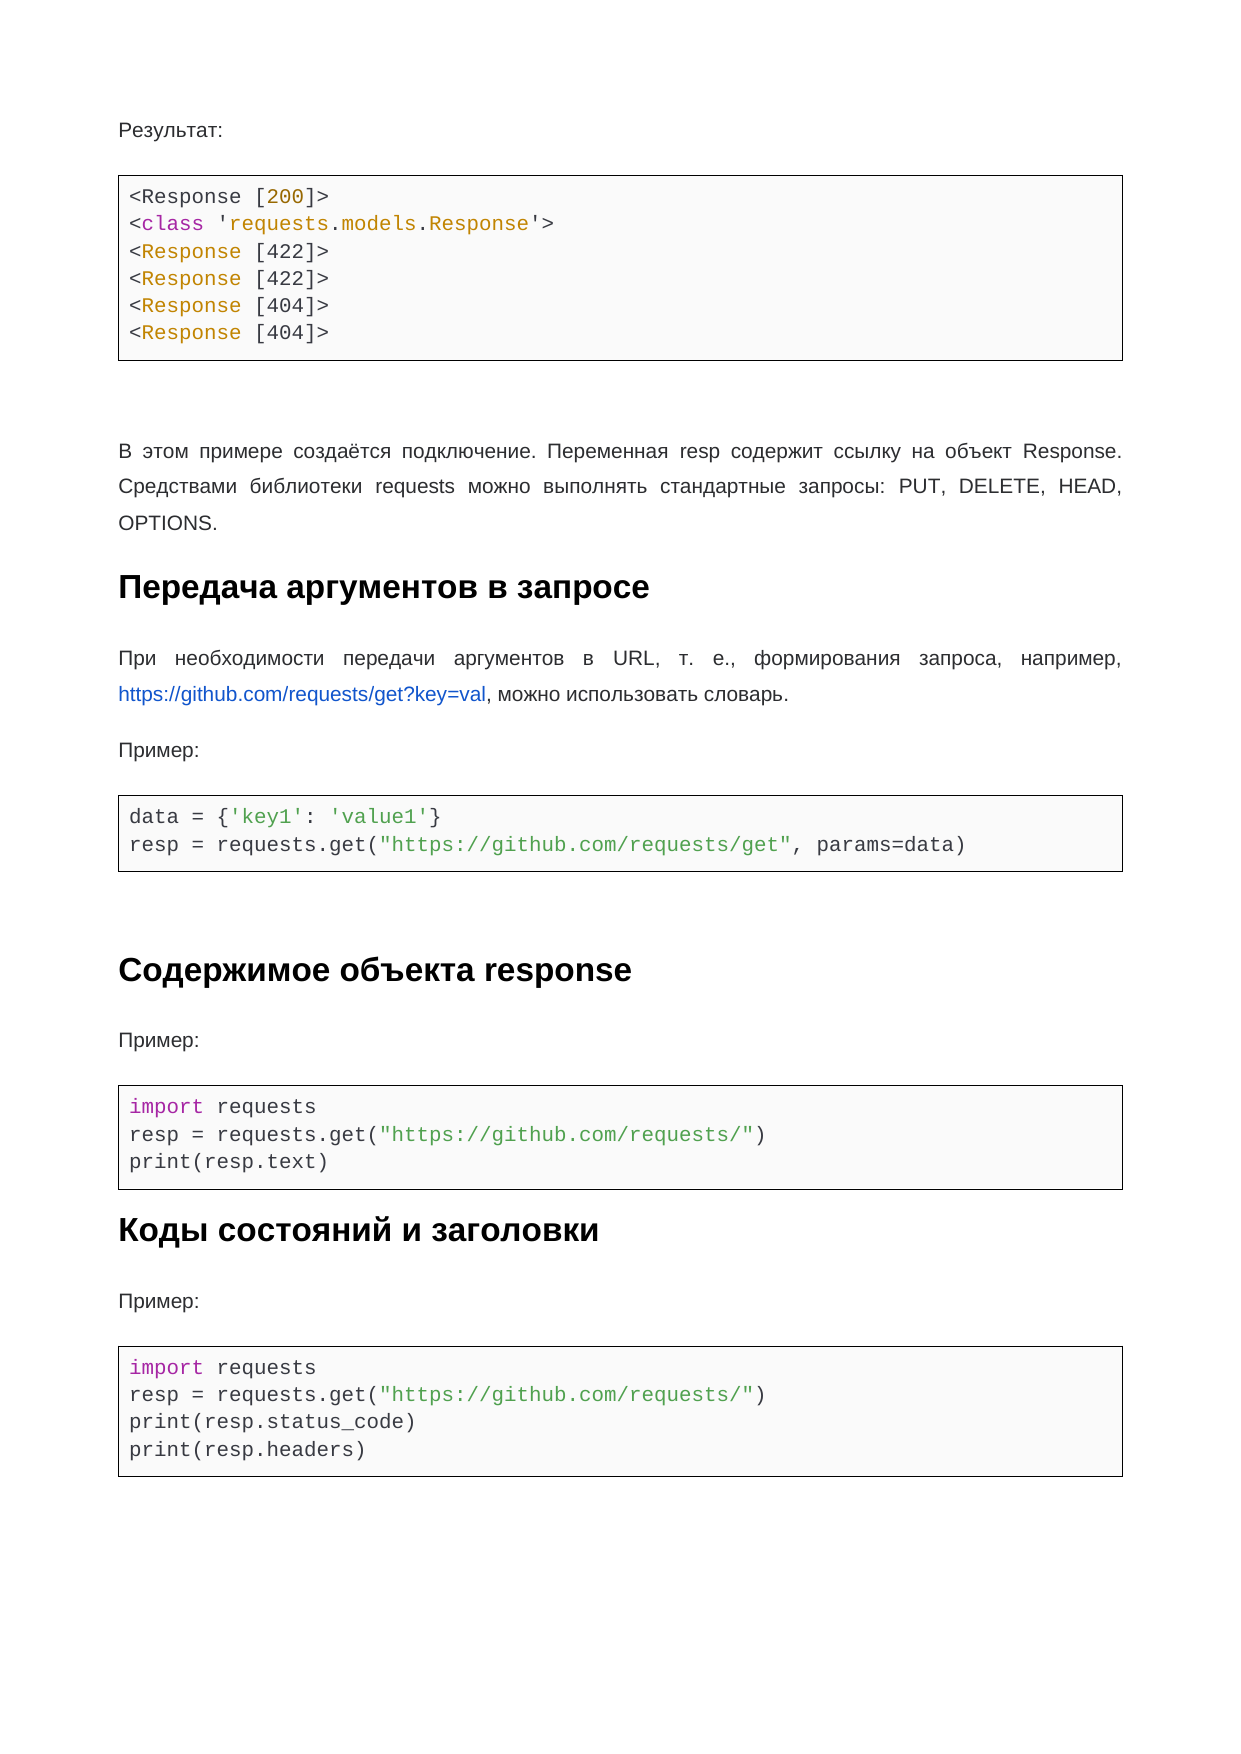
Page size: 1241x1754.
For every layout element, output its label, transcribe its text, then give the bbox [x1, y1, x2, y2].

text Пример: [118, 1028, 1122, 1052]
text В этом примере создаётся подключение. Переменная resp содержит ссылку на объект Response. Средствами библиотеки requests можно выполнять стандартные запросы: PUT, DELETE, HEAD, OPTIONS. [118, 498, 1122, 534]
table_header <Response [200]> <class 'requests.models.Response'> <Response [422]> <Response [422]> <Response [404]> <Response [404]> [119, 176, 1122, 360]
table_header import requests resp = requests.get("https://github.com/requests/") print(resp.text) [119, 1086, 1122, 1188]
subtitle Коды состояний и заголовки [118, 1210, 1122, 1249]
subtitle Передача аргументов в запросе [118, 567, 1122, 606]
subtitle Содержимое объекта response [118, 950, 1122, 988]
text При необходимости передачи аргументов в URL, т. е., формирования запроса, например, https://github.com/requests/get?key=val, можно использовать словарь. [118, 646, 1122, 705]
text Пример: [118, 738, 1122, 762]
text Результат: [118, 118, 1122, 142]
table_header import requests resp = requests.get("https://github.com/requests/") print(resp.status_code) print(resp.headers) [119, 1347, 1122, 1476]
table_header data = {'key1': 'value1'} resp = requests.get("https://github.com/requests/get", params=data) [119, 796, 1122, 871]
text В этом примере создаётся подключение. Переменная resp содержит ссылку на объект Response. Средствами библиотеки requests можно выполнять стандартные запросы: PUT, DELETE, HEAD, OPTIONS. [118, 438, 1122, 474]
text Пример: [118, 1289, 1122, 1313]
